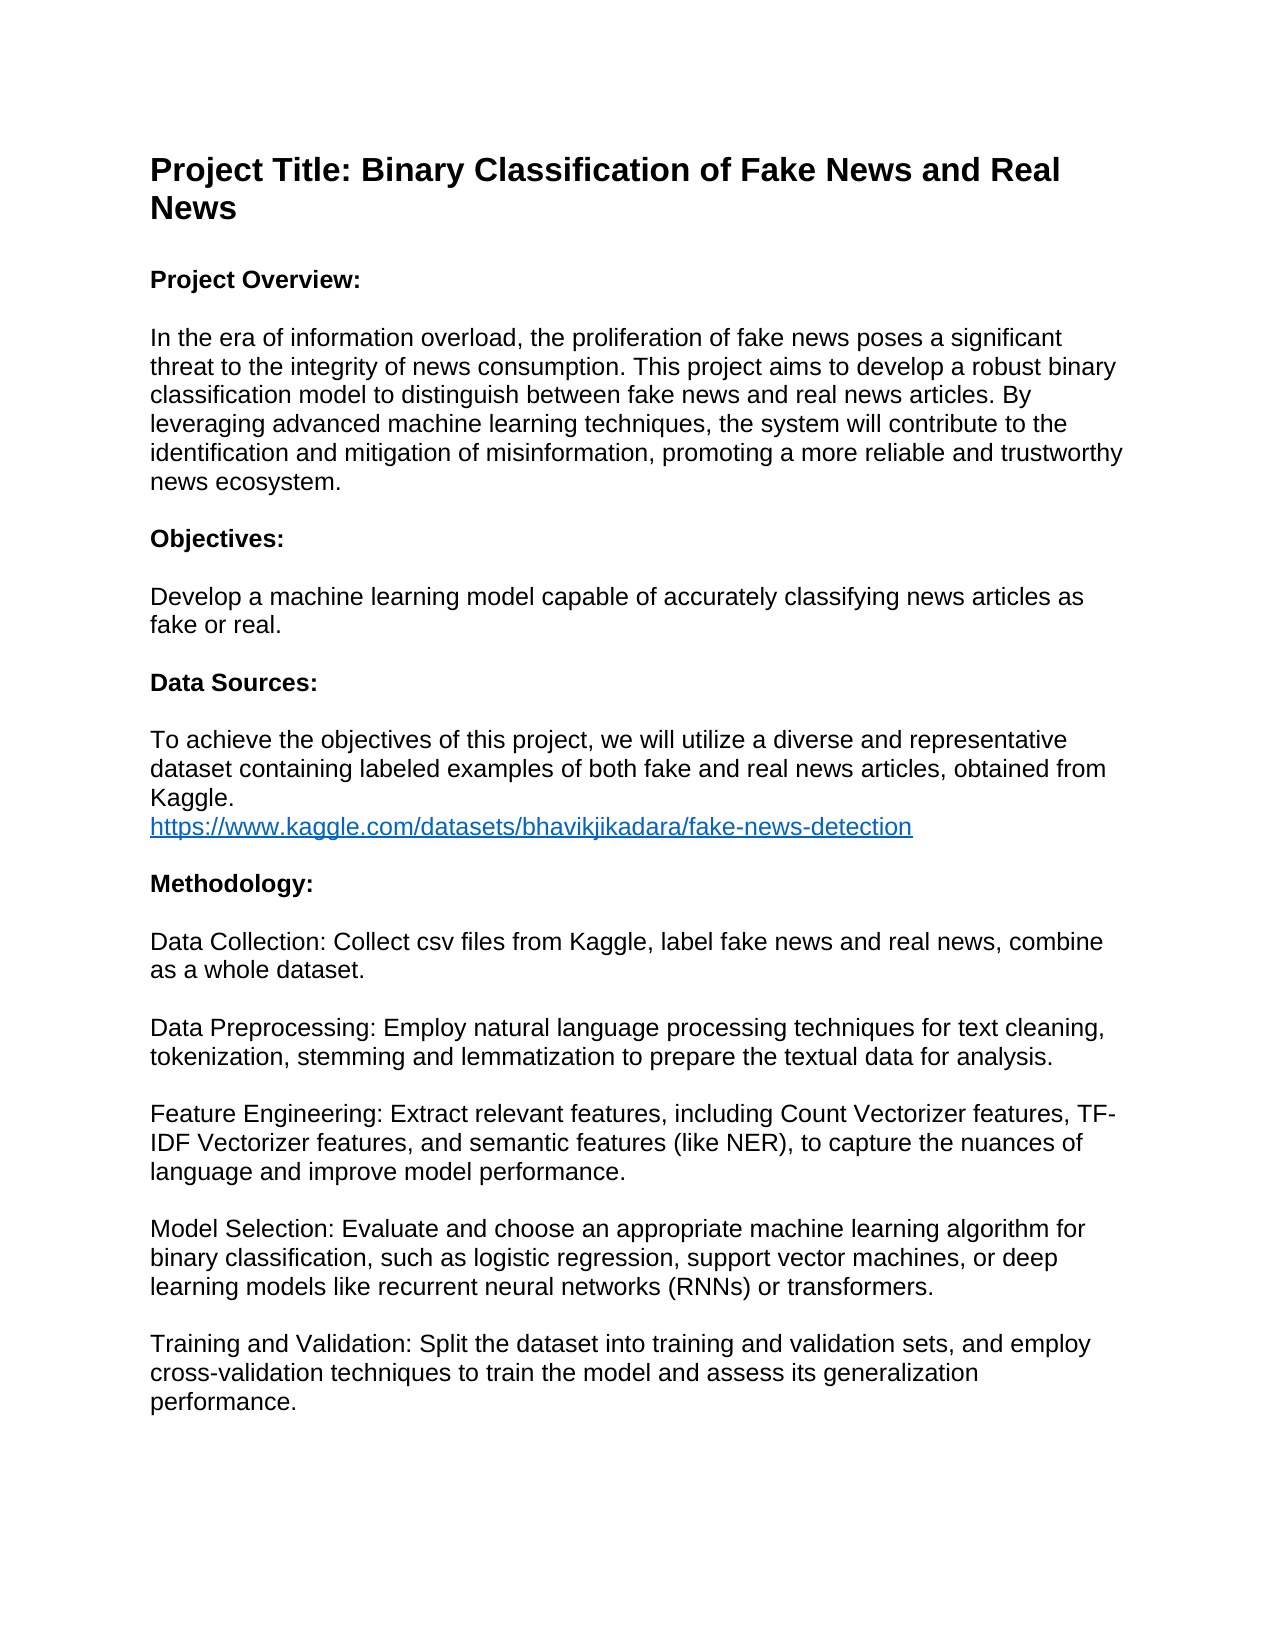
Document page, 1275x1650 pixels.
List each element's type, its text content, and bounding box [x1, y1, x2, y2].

text Objectives: [150, 524, 1125, 553]
text Project Overview: [150, 265, 1125, 294]
text In the era of information overload, the proliferation of fake news poses a significant threat to the integrity of news consumption. This project aims to develop a robust binary classification model to distinguish between fake news and real news articles. By leveraging advanced machine learning techniques, the system will contribute to the identification and mitigation of misinformation, promoting a more reliable and trustworthy news ecosystem. [150, 323, 1125, 495]
text To achieve the objectives of this project, we will utilize a diverse and representative dataset containing labeled examples of both fake and real news articles, obtained from Kaggle. [150, 725, 1125, 812]
text Data Preprocessing: Employ natural language processing techniques for text cleaning, tokenization, stemming and lemmatization to prepare the textual data for analysis. [150, 1013, 1125, 1070]
text Feature Engineering: Extract relevant features, including Count Vectorizer features, TF-IDF Vectorizer features, and semantic features (like NER), to capture the nuances of language and improve model performance. [150, 1099, 1125, 1185]
text Develop a machine learning model capable of accurately classifying news articles as fake or real. [150, 582, 1125, 639]
text Data Sources: [150, 668, 1125, 697]
text Model Selection: Evaluate and choose an appropriate machine learning algorithm for binary classification, such as logistic regression, support vector machines, or deep learning models like recurrent neural networks (RNNs) or transformers. [150, 1214, 1125, 1300]
text Project Title: Binary Classification of Fake News and Real News [150, 150, 1125, 227]
text https://www.kaggle.com/datasets/bhavikjikadara/fake-news-detection [150, 812, 1125, 840]
text Training and Validation: Split the dataset into training and validation sets, and employ cross-validation techniques to train the model and assess its generalization performance. [150, 1329, 1125, 1415]
text Methodology: [150, 869, 1125, 898]
text Data Collection: Collect csv files from Kaggle, label fake news and real news, combine as a whole dataset. [150, 927, 1125, 984]
